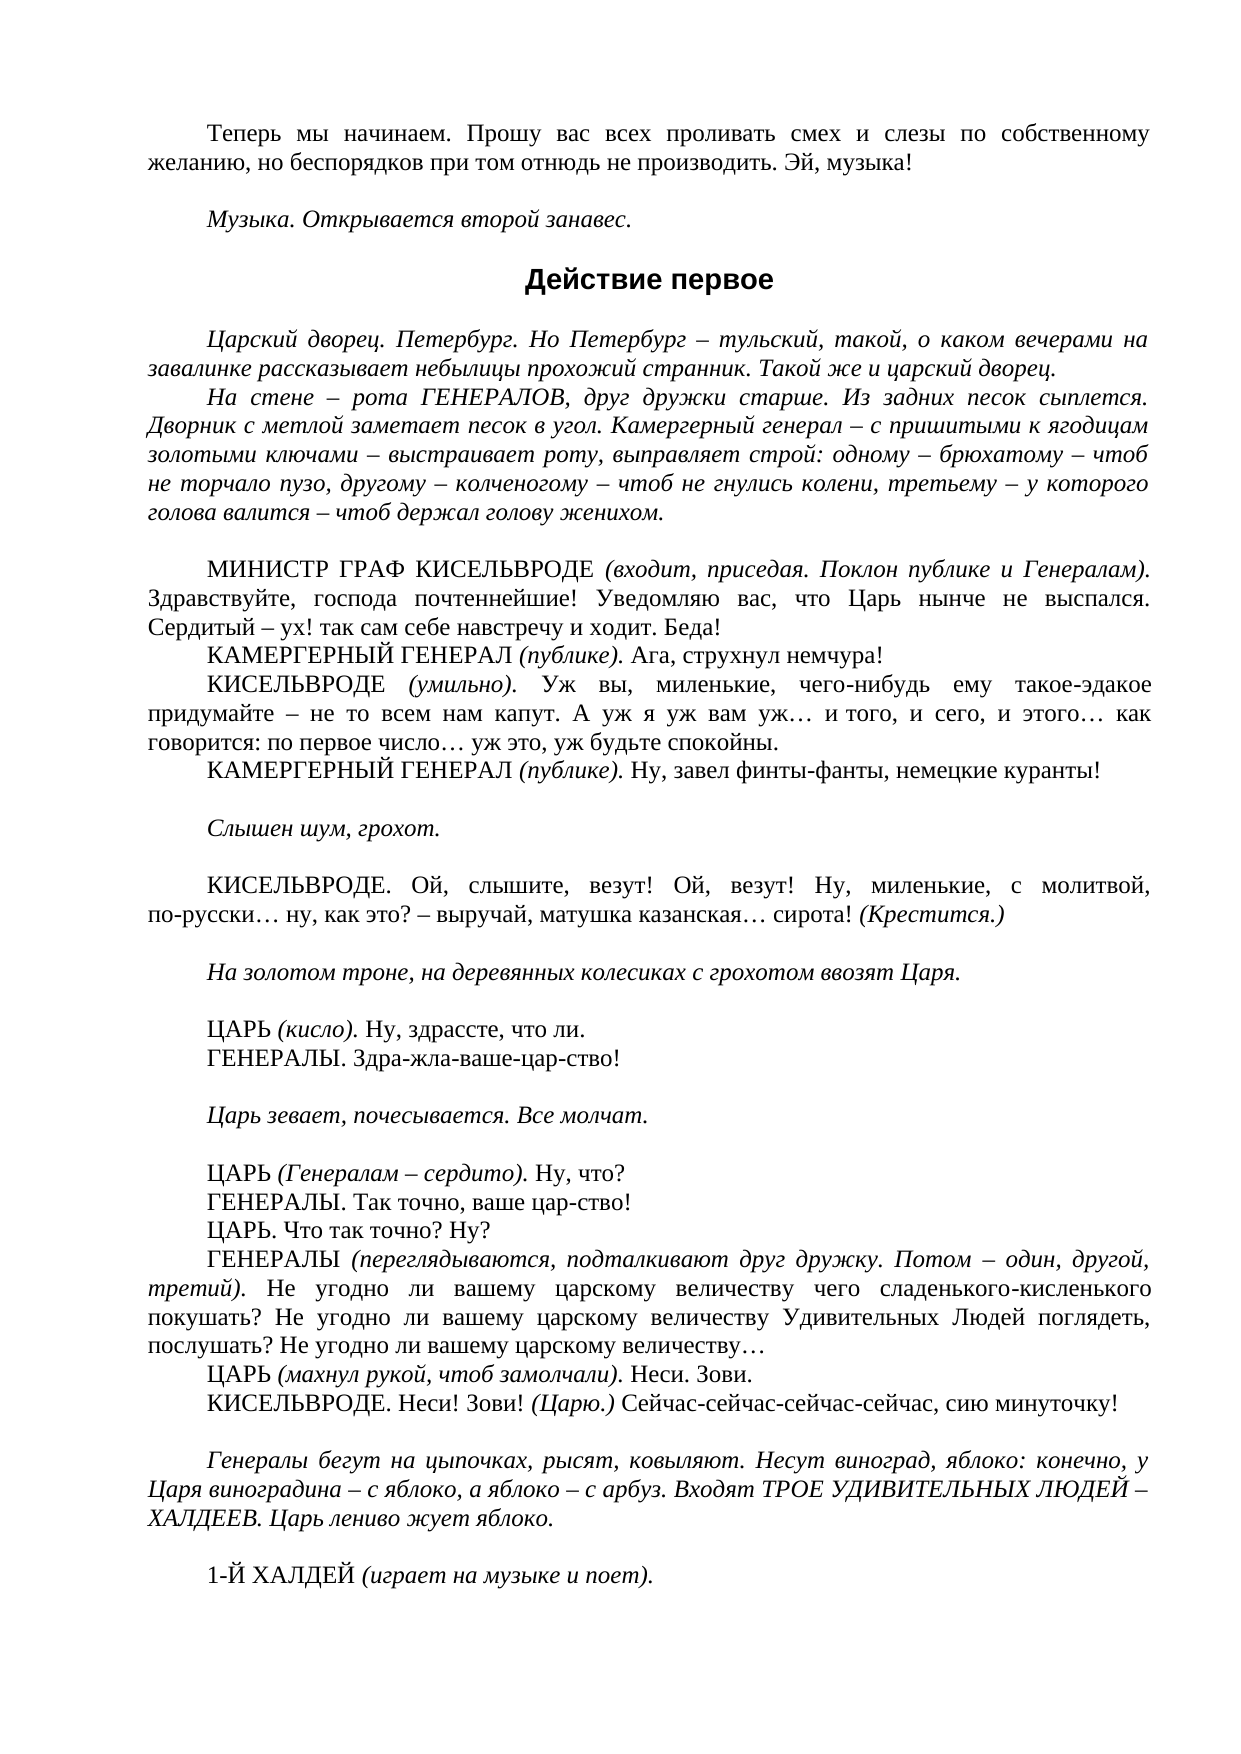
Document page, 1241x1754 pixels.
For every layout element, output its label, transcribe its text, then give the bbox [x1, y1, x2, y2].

text КИСЕЛЬВРОДЕ. Ой, слышите, везут! Ой, везут! Ну, миленькие, с молитвой, по-русски… ну, как это? – выручай, матушка казанская… сирота! (Крестится.) [148, 870, 1152, 928]
text Музыка. Открывается второй занавес. [148, 204, 1152, 233]
text КИСЕЛЬВРОДЕ. Неси! Зови! (Царю.) Сейчас-сейчас-сейчас-сейчас, сию минуточку! [148, 1388, 1152, 1417]
text 1-Й ХАЛДЕЙ (играет на музыке и поет). [148, 1560, 1152, 1589]
text КИСЕЛЬВРОДЕ (умильно). Уж вы, миленькие, чего-нибудь ему такое-эдакое придумайте – не то всем нам капут. А уж я уж вам уж… и того, и сего, и этого… как говорится: по первое число… уж это, уж будьте спокойны. [148, 669, 1152, 755]
text ГЕНЕРАЛЫ. Здра-жла-ваше-цар-ство! [148, 1043, 1152, 1072]
text Царский дворец. Петербург. Но Петербург – тульский, такой, о каком вечерами на завалинке рассказывает небылицы прохожий странник. Такой же и царский дворец. [148, 324, 1152, 382]
text ЦАРЬ (Генералам – сердито). Ну, что? [148, 1158, 1152, 1187]
text Слышен шум, грохот. [148, 813, 1152, 842]
text Генералы бегут на цыпочках, рысят, ковыляют. Несут виноград, яблоко: конечно, у Царя виноградина – с яблоко, а яблоко – с арбуз. Входят ТРОЕ УДИВИТЕЛЬНЫХ ЛЮДЕЙ – ХАЛДЕЕВ. Царь лениво жует яблоко. [148, 1445, 1152, 1532]
text ЦАРЬ. Что так точно? Ну? [148, 1215, 1152, 1244]
text ГЕНЕРАЛЫ (переглядываются, подталкивают друг дружку. Потом – один, другой, третий). Не угодно ли вашему царскому величеству чего сладенького-кисленького покушать? Не угодно ли вашему царскому величеству Удивительных Людей поглядеть, послушать? Не угодно ли вашему царскому величеству… [148, 1244, 1152, 1359]
text На стене – рота ГЕНЕРАЛОВ, друг дружки старше. Из задних песок сыплется. Дворник с метлой заметает песок в угол. Камергерный генерал – с пришитыми к ягодицам золотыми ключами – выстраивает роту, выправляет строй: одному – брюхатому – чтоб не торчало пузо, другому – колченогому – чтоб не гнулись колени, третьему – у которого голова валится – чтоб держал голову женихом. [148, 382, 1152, 525]
text Царь зевает, почесывается. Все молчат. [148, 1100, 1152, 1129]
text МИНИСТР ГРАФ КИСЕЛЬВРОДЕ (входит, приседая. Поклон публике и Генералам). Здравствуйте, господа почтеннейшие! Уведомляю вас, что Царь нынче не выспался. Сердитый – ух! так сам себе навстречу и ходит. Беда! [148, 554, 1152, 640]
text КАМЕРГЕРНЫЙ ГЕНЕРАЛ (публике). Ну, завел финты-фанты, немецкие куранты! [148, 755, 1152, 784]
text ГЕНЕРАЛЫ. Так точно, ваше цар-ство! [148, 1187, 1152, 1215]
text Теперь мы начинаем. Прошу вас всех проливать смех и слезы по собственному желанию, но беспорядков при том отнюдь не производить. Эй, музыка! [148, 118, 1152, 176]
text КАМЕРГЕРНЫЙ ГЕНЕРАЛ (публике). Ага, струхнул немчура! [148, 640, 1152, 669]
text На золотом троне, на деревянных колесиках с грохотом ввозят Царя. [148, 957, 1152, 985]
text ЦАРЬ (махнул рукой, чтоб замолчали). Неси. Зови. [148, 1359, 1152, 1388]
subtitle Действие первое [148, 262, 1152, 295]
text ЦАРЬ (кисло). Ну, здрассте, что ли. [148, 1014, 1152, 1043]
